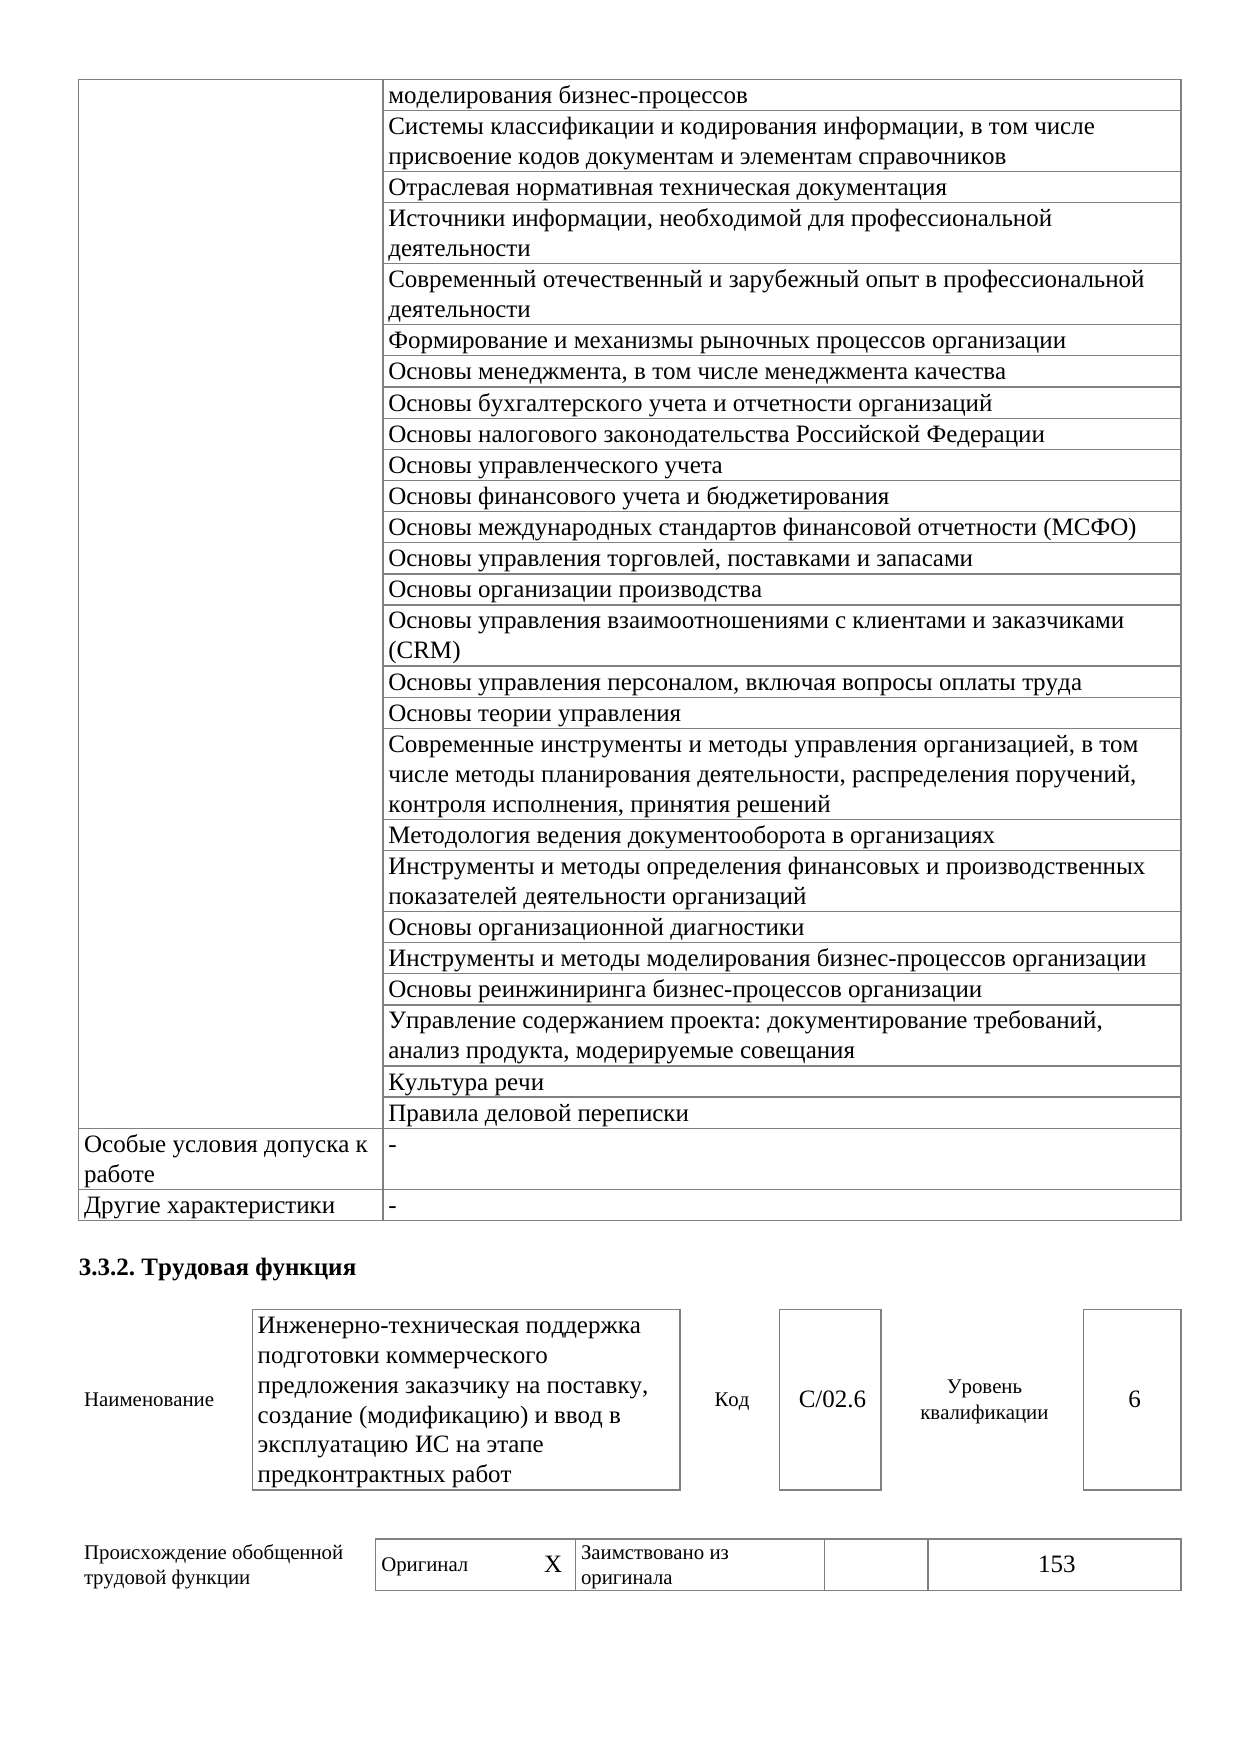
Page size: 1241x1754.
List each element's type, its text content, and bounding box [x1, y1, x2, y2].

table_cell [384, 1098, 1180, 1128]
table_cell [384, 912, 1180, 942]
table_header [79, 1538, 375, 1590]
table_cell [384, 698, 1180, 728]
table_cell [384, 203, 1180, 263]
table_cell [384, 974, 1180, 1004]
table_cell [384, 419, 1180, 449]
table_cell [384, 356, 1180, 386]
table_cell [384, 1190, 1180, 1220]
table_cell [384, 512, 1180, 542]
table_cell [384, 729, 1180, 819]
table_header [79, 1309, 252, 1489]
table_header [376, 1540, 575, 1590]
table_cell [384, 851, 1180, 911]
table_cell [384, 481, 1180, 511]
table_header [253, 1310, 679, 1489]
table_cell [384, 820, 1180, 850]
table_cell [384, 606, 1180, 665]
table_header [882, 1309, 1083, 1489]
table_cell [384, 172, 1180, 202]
title 3.3.2. Трудовая функция [79, 1252, 1180, 1281]
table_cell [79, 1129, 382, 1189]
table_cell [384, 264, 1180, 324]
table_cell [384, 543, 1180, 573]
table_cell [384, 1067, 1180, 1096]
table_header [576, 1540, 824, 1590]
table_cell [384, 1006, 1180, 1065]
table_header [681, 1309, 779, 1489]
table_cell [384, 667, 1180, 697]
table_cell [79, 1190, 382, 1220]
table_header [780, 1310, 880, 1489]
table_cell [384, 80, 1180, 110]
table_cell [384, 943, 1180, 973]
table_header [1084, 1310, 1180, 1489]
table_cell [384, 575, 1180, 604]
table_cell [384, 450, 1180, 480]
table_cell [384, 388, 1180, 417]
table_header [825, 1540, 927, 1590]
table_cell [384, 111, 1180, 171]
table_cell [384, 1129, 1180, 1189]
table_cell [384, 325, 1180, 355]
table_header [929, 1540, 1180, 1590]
